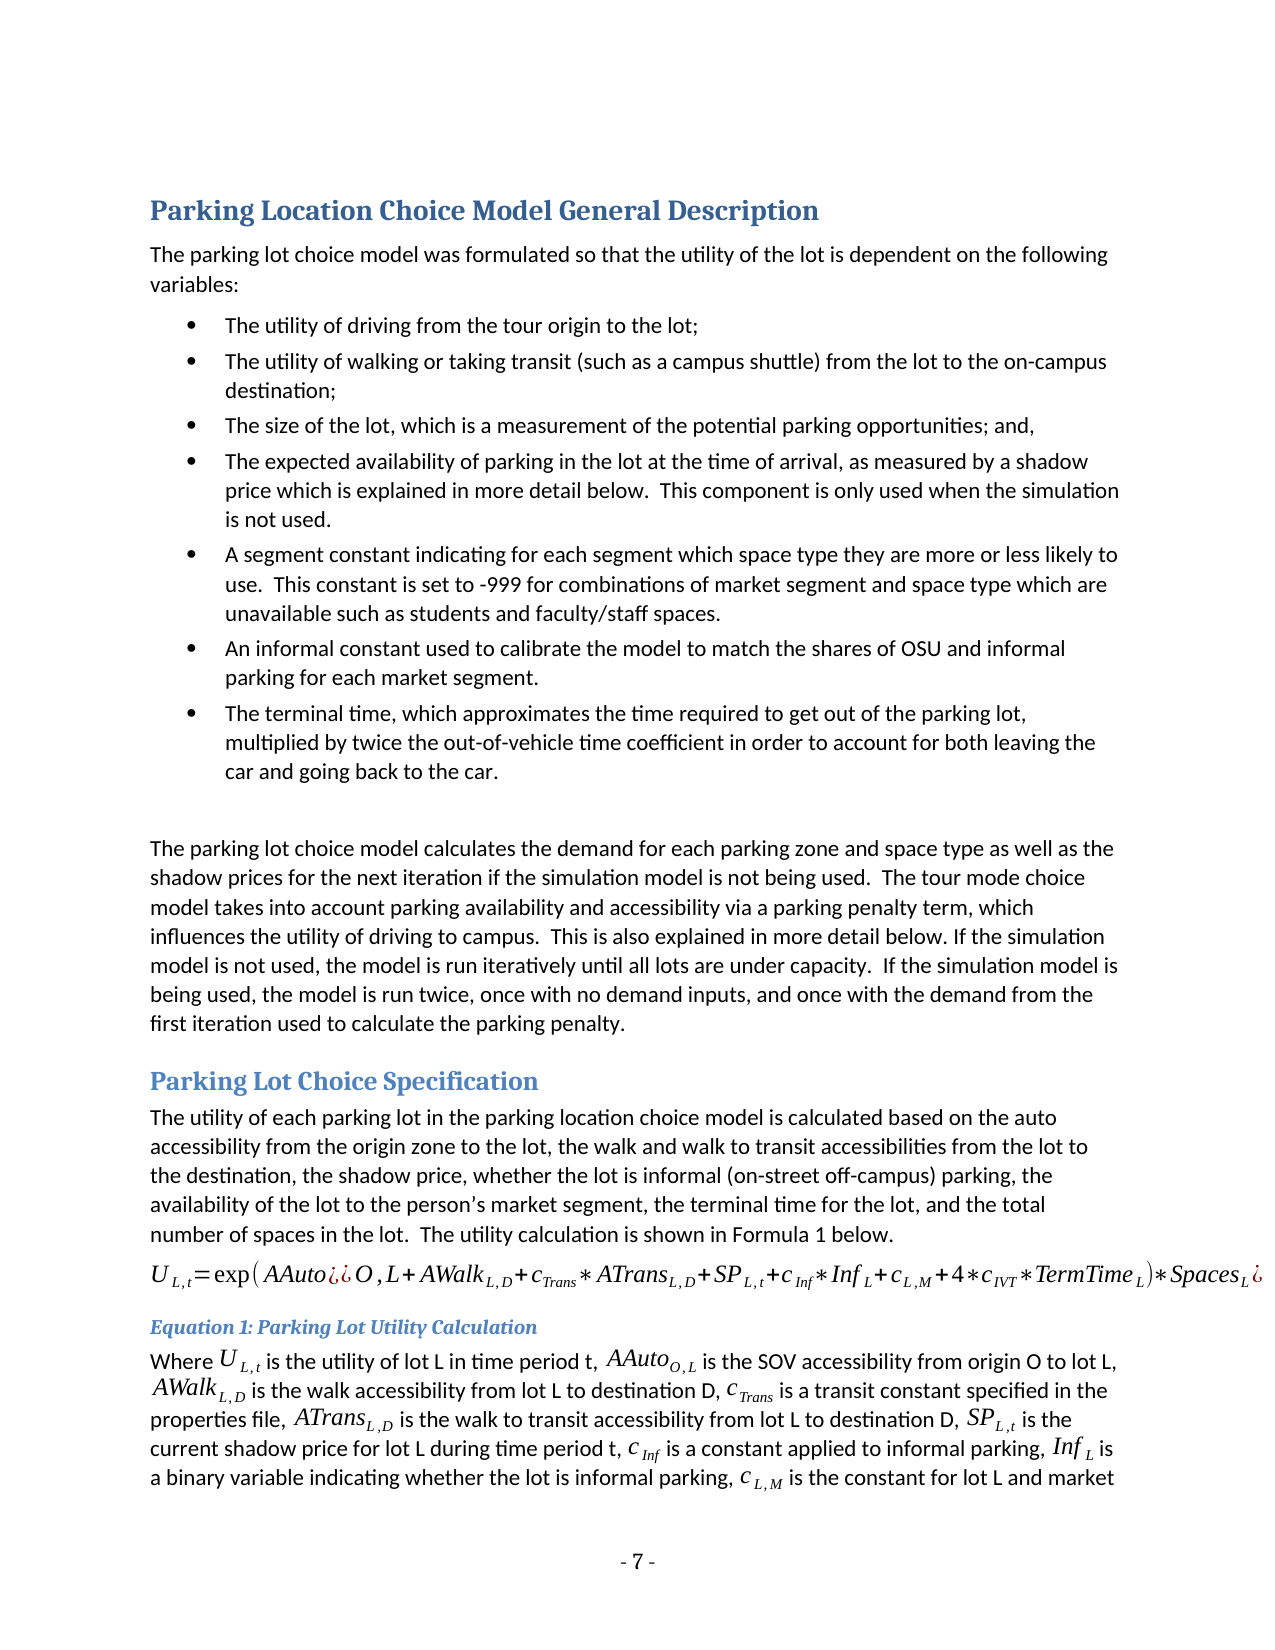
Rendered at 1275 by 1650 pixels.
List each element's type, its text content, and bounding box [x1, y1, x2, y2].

subtitle Parking Location Choice Model General Description [150, 194, 1125, 227]
list The utility of walking or taking transit (such as a campus shuttle) from the lot to the on-campus destination; [187, 346, 1125, 404]
list The size of the lot, which is a measurement of the potential parking opportunities; and, [187, 410, 1125, 439]
text The parking lot choice model was formulated so that the utility of the lot is dependent on the following variables: [150, 239, 1125, 298]
list A segment constant indicating for each segment which space type they are more or less likely to use. This constant is set to -999 for combinations of market segment and space type which are unavailable such as students and faculty/staff spaces. [187, 539, 1125, 627]
text The parking lot choice model calculates the demand for each parking zone and space type as well as the shadow prices for the next iteration if the simulation model is not being used. The tour mode choice model takes into account parking availability and accessibility via a parking penalty term, which influences the utility of driving to campus. This is also explained in more detail below. If the simulation model is not used, the model is run iteratively until all lots are under capacity. If the simulation model is being used, the model is run twice, once with no demand inputs, and once with the demand from the first iteration used to calculate the parking penalty. [150, 833, 1125, 1037]
text Equation 1: Parking Lot Utility Calculation [150, 1314, 1125, 1339]
list An informal constant used to calibrate the model to match the shares of OSU and informal parking for each market segment. [187, 633, 1125, 692]
subtitle Parking Lot Choice Specification [150, 1067, 1125, 1096]
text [150, 1346, 1125, 1492]
text The utility of each parking lot in the parking location choice model is calculated based on the auto accessibility from the origin zone to the lot, the walk and walk to transit accessibilities from the lot to the destination, the shadow price, whether the lot is informal (on-street off-campus) parking, the availability of the lot to the person’s market segment, the terminal time for the lot, and the total number of spaces in the lot. The utility calculation is shown in Formula 1 below. [150, 1102, 1125, 1248]
list The utility of driving from the tour origin to the lot; [187, 310, 1125, 339]
list The expected availability of parking in the lot at the time of arrival, as measured by a shadow price which is explained in more detail below. This component is only used when the simulation is not used. [187, 446, 1125, 533]
list The terminal time, which approximates the time required to get out of the parking lot, multiplied by twice the out-of-vehicle time coefficient in order to account for both leaving the car and going back to the car. [187, 698, 1125, 785]
